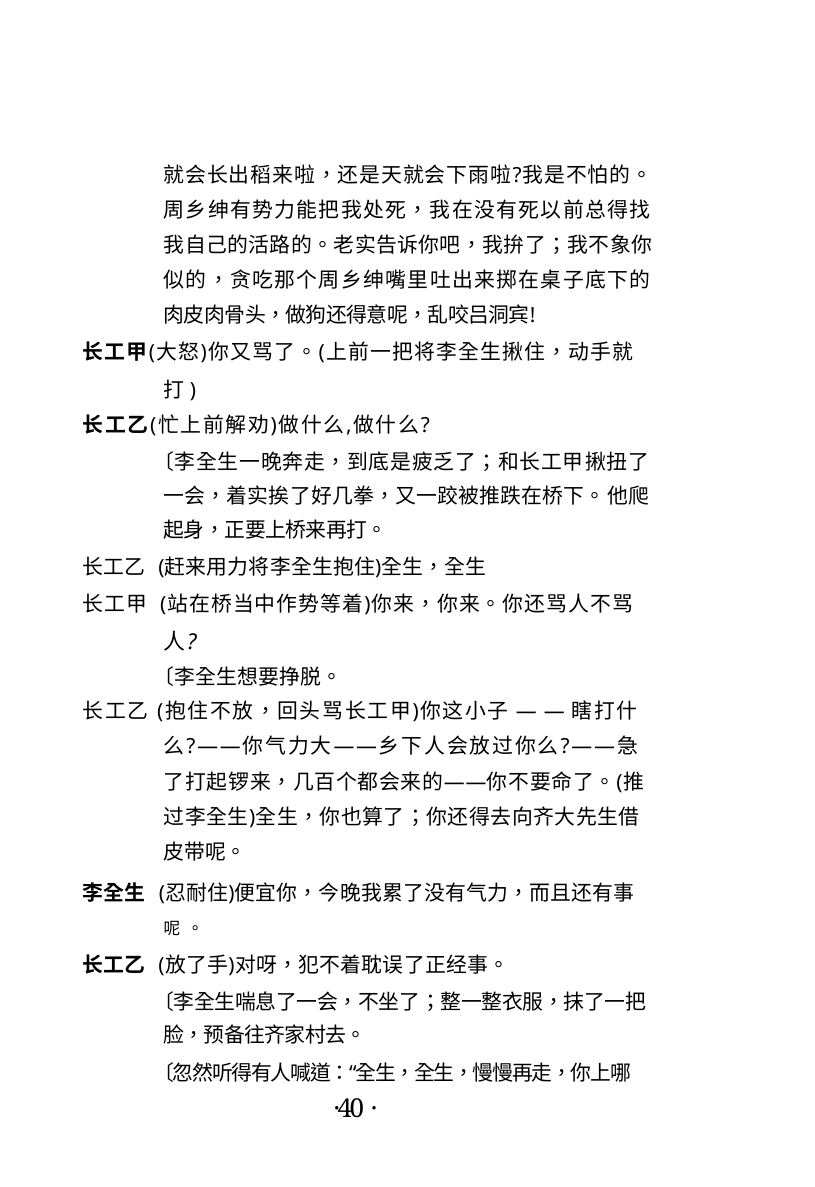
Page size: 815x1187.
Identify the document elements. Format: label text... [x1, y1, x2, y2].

text 人? [163, 631, 692, 654]
text 长工乙 (赶来用力将李全生抱住)全生，全生 [82, 554, 692, 580]
text 〔李全生喘息了一会，不坐了；整一整衣服，抹了一把 脸，预备往齐家村去。 [153, 987, 646, 1049]
text 长工甲(大怒)你又骂了。(上前一把将李全生揪住，动手就 打 ) [82, 337, 648, 403]
text 〔李全生想要挣脱。 [153, 664, 692, 690]
text 长工乙 (抱住不放，回头骂长工甲)你这小子 — — 瞎打什 么?——你气力大——乡下人会放过你么?——急 了打起锣来，几百个都会来的——你不要命了。(推 过李全生)全生，你也算了；你还得去向齐大先生借 皮带呢。 [82, 696, 649, 866]
text 就会长出稻来啦，还是天就会下雨啦?我是不怕的。 周乡绅有势力能把我处死，我在没有死以前总得找 我自己的活路的。老实告诉你吧，我拚了；我不象你 似的，贪吃那个周乡绅嘴里吐出来掷在桌子底下的 肉皮肉骨头，做狗还得意呢，乱咬吕洞宾! [163, 160, 652, 328]
text 长工乙 (放了手)对呀，犯不着耽误了正经事。 [82, 951, 692, 977]
text 长工甲 (站在桥当中作势等着)你来，你来。你还骂人不骂 [82, 590, 692, 616]
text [153, 1058, 646, 1087]
text 李全生 (忍耐住)便宜你，今晚我累了没有气力，而且还有事 呢 。 [82, 878, 649, 939]
text 〔李全生一晚奔走，到底是疲乏了；和长工甲揪扭了 一会，着实挨了好几拳，又一跤被推跌在桥下。他爬 起身，正要上桥来再打。 [153, 447, 649, 544]
text 长工乙(忙上前解劝)做什么,做什么? [82, 412, 692, 438]
